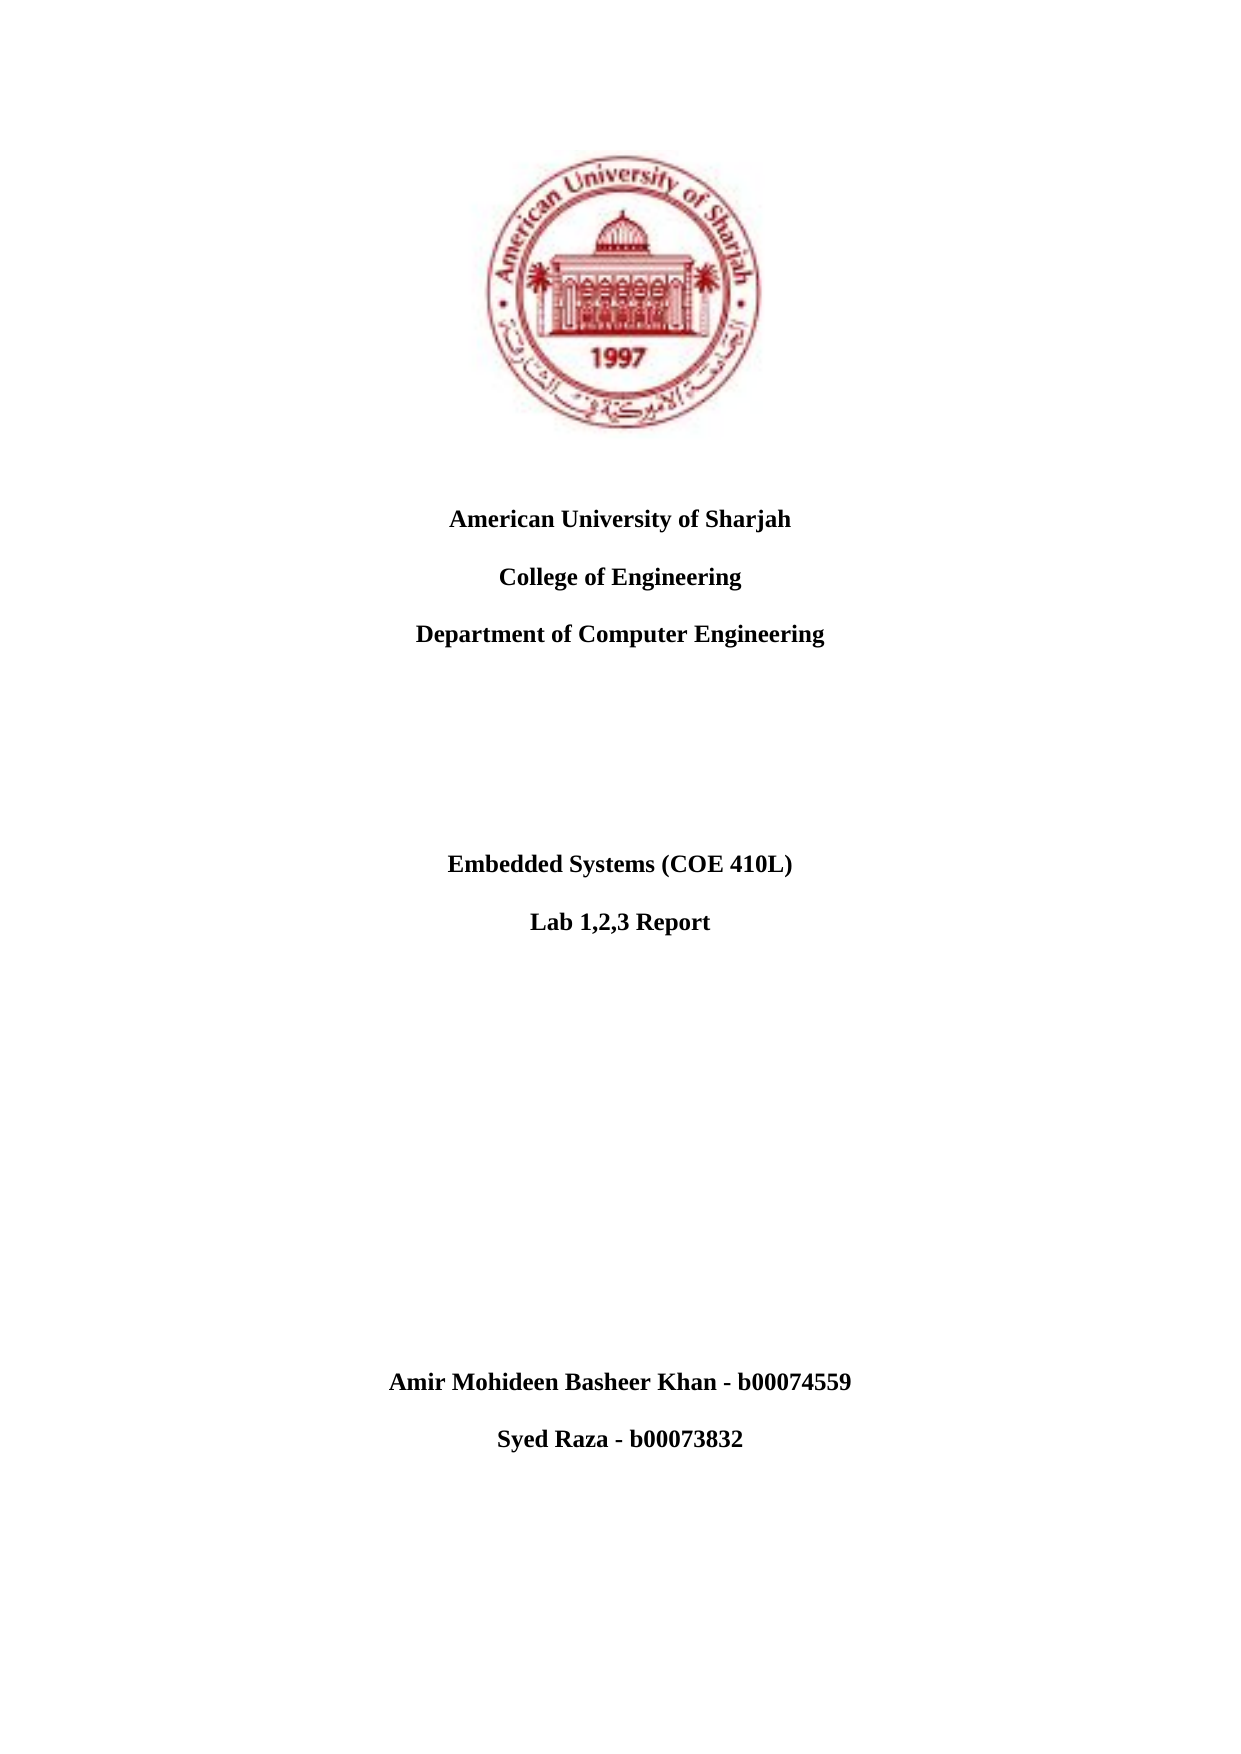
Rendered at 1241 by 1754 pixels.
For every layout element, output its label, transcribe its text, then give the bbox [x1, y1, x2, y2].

text Embedded Systems (COE 410L) [150, 849, 1090, 878]
text College of Engineering [150, 562, 1090, 590]
text Lab 1,2,3 Report [150, 907, 1090, 935]
text American University of Sharjah [150, 504, 1090, 533]
text Syed Raza - b00073832 [150, 1424, 1090, 1453]
picture [466, 150, 775, 447]
text Amir Mohideen Basheer Khan - b00074559 [150, 1367, 1090, 1395]
text Department of Computer Engineering [150, 619, 1090, 648]
